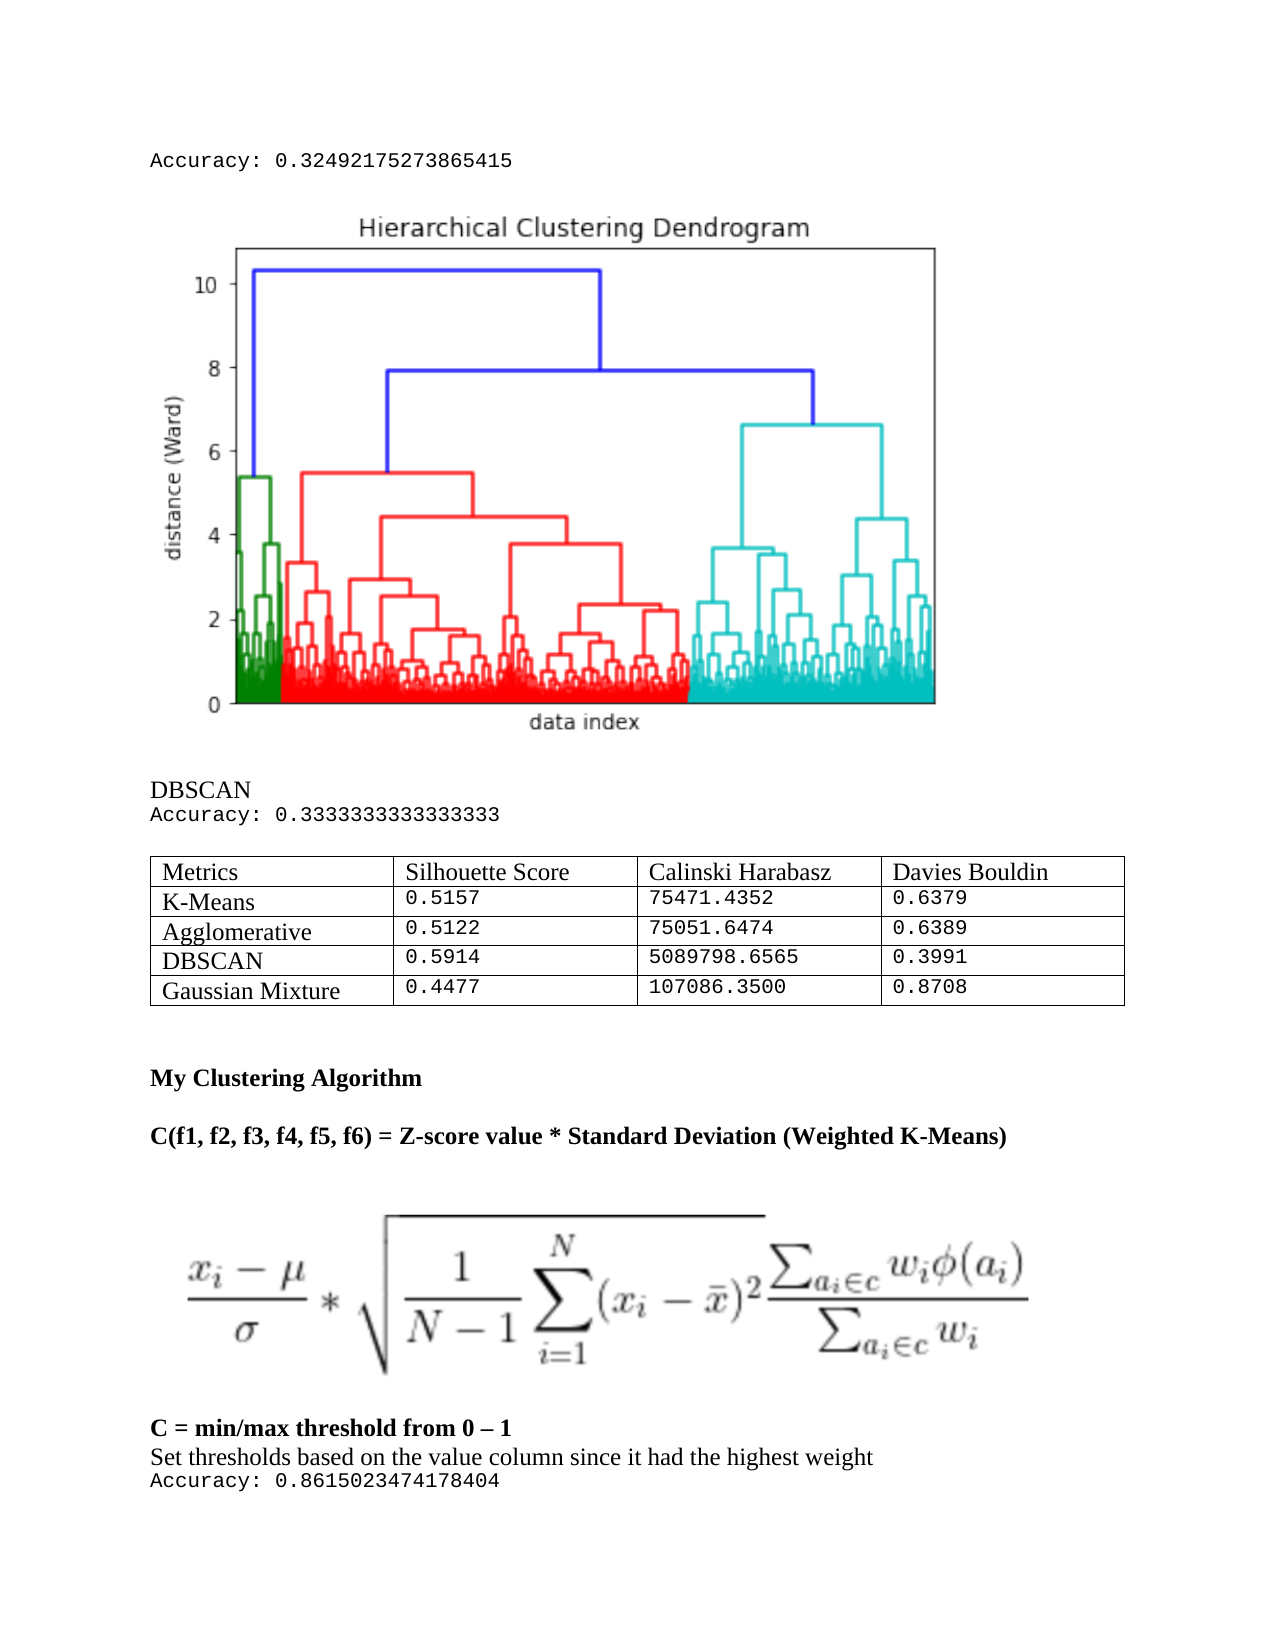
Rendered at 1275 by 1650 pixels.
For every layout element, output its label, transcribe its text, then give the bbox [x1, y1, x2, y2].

table_cell DBSCAN [151, 946, 393, 975]
text Set thresholds based on the value column since it had the highest weight [150, 1442, 1125, 1470]
table_cell Gaussian Mixture [151, 976, 393, 1005]
table_cell 0.6389 [882, 917, 1124, 945]
table_cell 0.3991 [882, 946, 1124, 975]
table_header Calinski Harabasz [638, 857, 881, 886]
text DBSCAN [150, 775, 1125, 804]
text Accuracy: 0.8615023474178404 [150, 1470, 1125, 1494]
table_header Silhouette Score [394, 857, 637, 886]
table_header Metrics [151, 857, 393, 886]
table_cell 0.4477 [394, 976, 637, 1005]
text Accuracy: 0.32492175273865415 [150, 150, 1125, 174]
picture [150, 202, 947, 747]
text Accuracy: 0.3333333333333333 [150, 804, 1125, 827]
table_header Davies Bouldin [882, 857, 1124, 886]
table_cell Agglomerative [151, 917, 393, 945]
text C = min/max threshold from 0 – 1 [150, 1413, 1125, 1442]
text C(f1, f2, f3, f4, f5, f6) = Z-score value * Standard Deviation (Weighted K-Means) [150, 1121, 1125, 1150]
table_cell 0.5122 [394, 917, 637, 945]
table_cell 0.5157 [394, 887, 637, 916]
table_cell 75471.4352 [638, 887, 881, 916]
table_cell K-Means [151, 887, 393, 916]
table_cell 0.6379 [882, 887, 1124, 916]
table_cell 75051.6474 [638, 917, 881, 945]
table_cell 0.5914 [394, 946, 637, 975]
picture [150, 1177, 1042, 1413]
table_cell 0.8708 [882, 976, 1124, 1005]
table_cell 107086.3500 [638, 976, 881, 1005]
table_cell 5089798.6565 [638, 946, 881, 975]
text My Clustering Algorithm [150, 1063, 1125, 1092]
